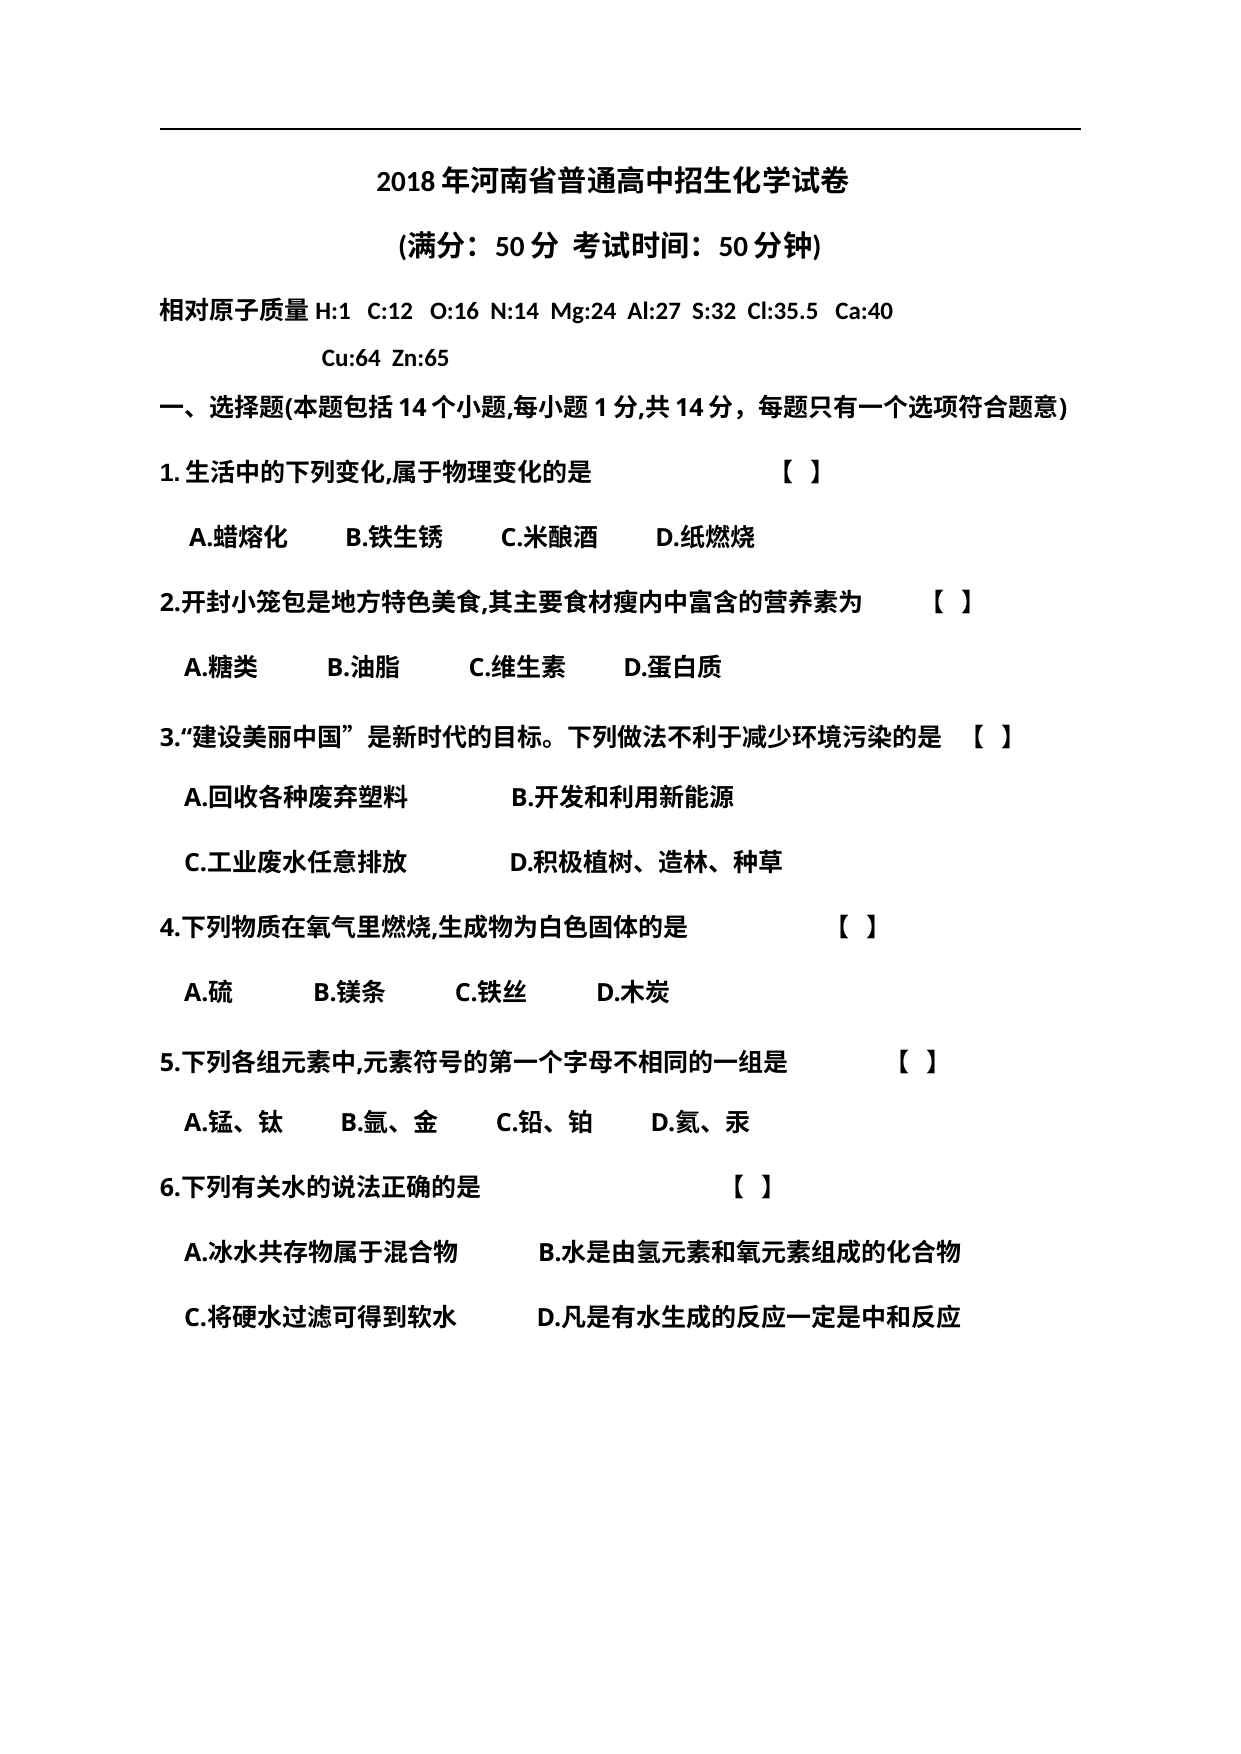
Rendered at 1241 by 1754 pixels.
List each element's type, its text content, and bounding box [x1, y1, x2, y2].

text 2018年河南省普通高中招生化学试卷 [159, 146, 1081, 211]
text A.冰水共存物属于混合物 B.水是由氢元素和氧元素组成的化合物 [184, 1218, 1081, 1283]
text 2.开封小笼包是地方特色美食,其主要食材瘦内中富含的营养素为 【 】 [159, 568, 1081, 633]
text A.锰、钛 B.氩、金 C.铅、铂 D.氦、汞 [184, 1088, 1081, 1153]
text 3.“建设美丽中国”是新时代的目标。下列做法不利于减少环境污染的是 【 】 [159, 698, 1081, 763]
text A.糖类 B.油脂 C.维生素 D.蛋白质 [184, 633, 1081, 698]
text 5.下列各组元素中,元素符号的第一个字母不相同的一组是 【 】 [159, 1023, 1081, 1088]
text 1. 生活中的下列变化,属于物理变化的是 【 】 [159, 438, 1081, 503]
text A.蜡熔化 B.铁生锈 C.米酿酒 D.纸燃烧 [159, 503, 1081, 568]
text C.将硬水过滤可得到软水 D.凡是有水生成的反应一定是中和反应 [184, 1283, 1081, 1348]
text Cu:64 Zn:65 [322, 341, 1081, 373]
text (满分：50分 考试时间：50分钟) [175, 211, 1081, 276]
text A.硫 B.镁条 C.铁丝 D.木炭 [184, 958, 1081, 1023]
text C.工业废水任意排放 D.积极植树、造林、种草 [184, 828, 1081, 893]
text A.回收各种废弃塑料 B.开发和利用新能源 [184, 763, 1081, 828]
text 相对原子质量 H:1 C:12 O:16 N:14 Mg:24 Al:27 S:32 Cl:35.5 Ca:40 [159, 276, 1081, 341]
text 一、选择题(本题包括14个小题,每小题1分,共14分，每题只有一个选项符合题意) [159, 373, 1081, 438]
text 6.下列有关水的说法正确的是 【 】 [159, 1153, 1081, 1218]
text 4.下列物质在氧气里燃烧,生成物为白色固体的是 【 】 [159, 893, 1081, 958]
